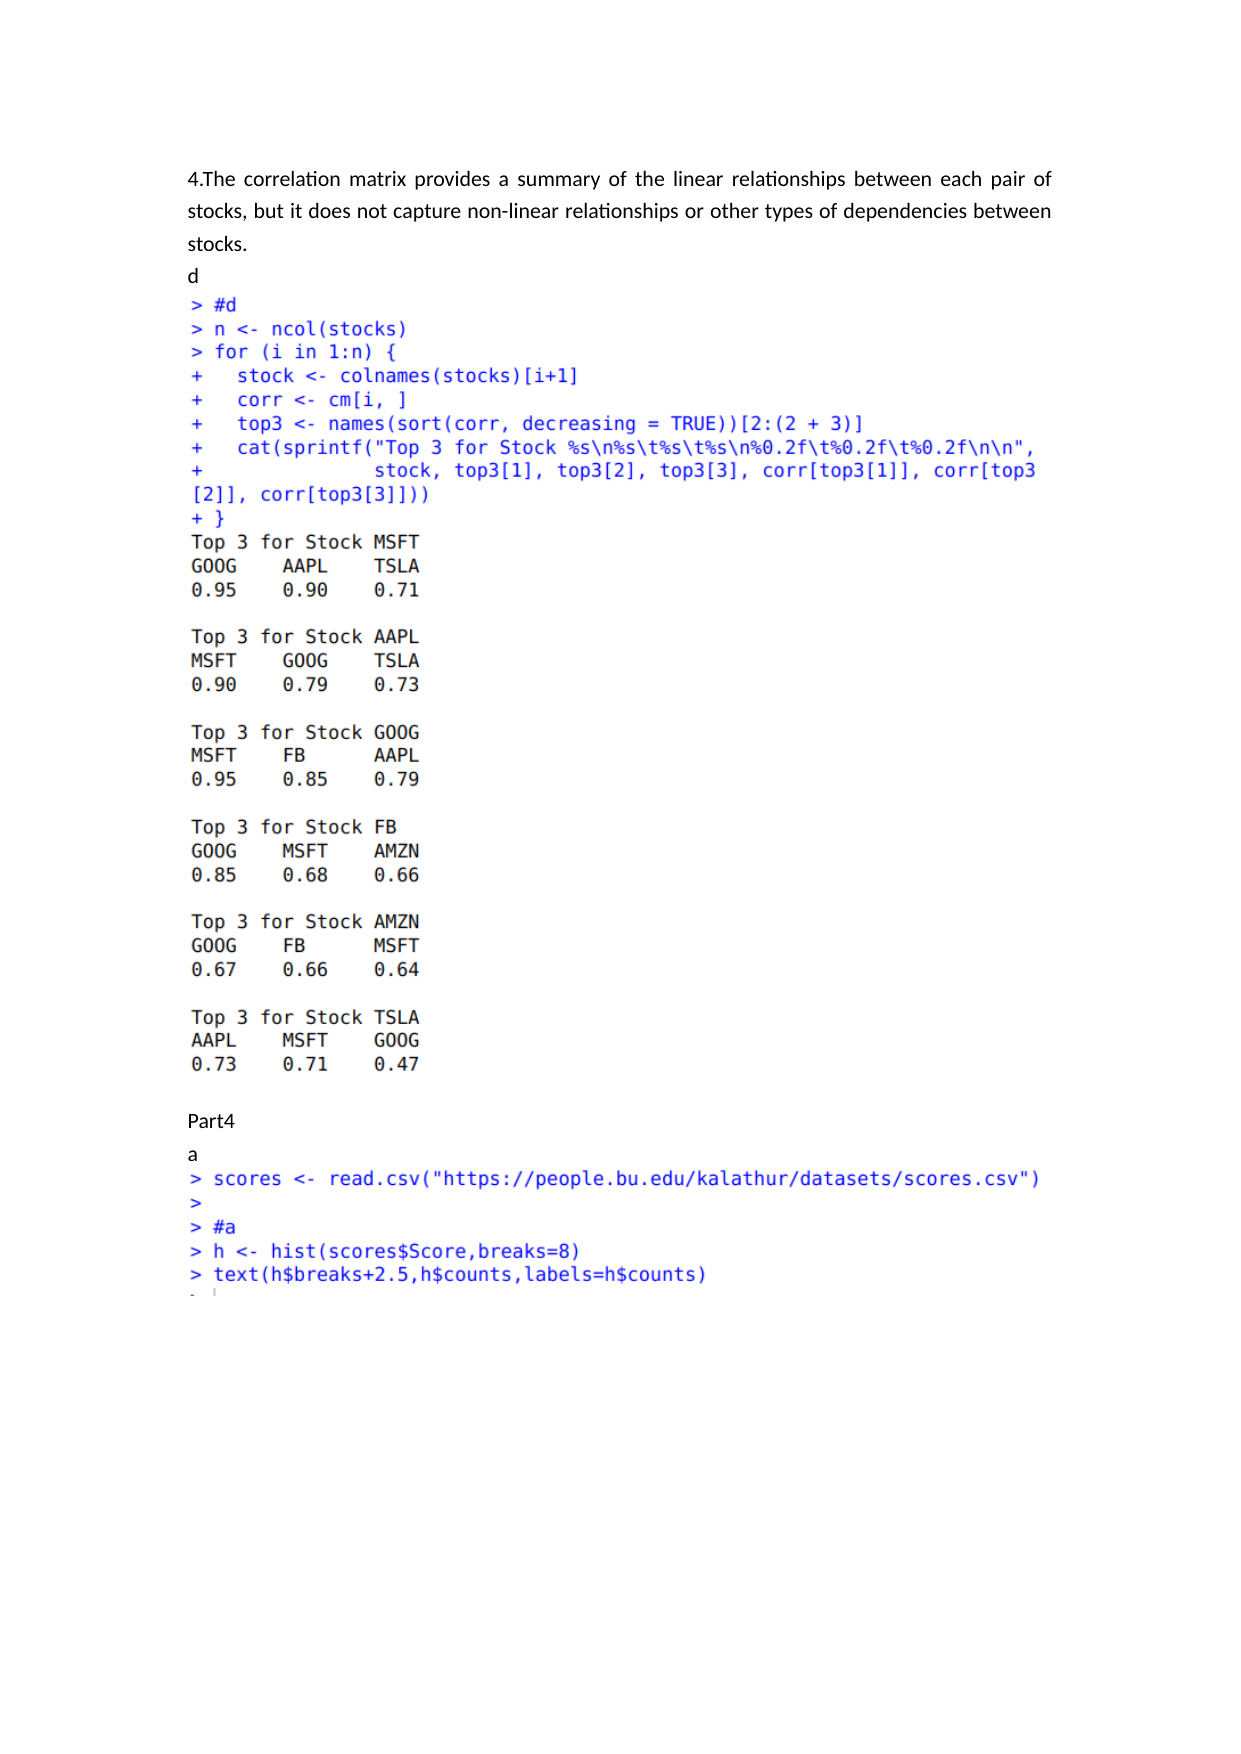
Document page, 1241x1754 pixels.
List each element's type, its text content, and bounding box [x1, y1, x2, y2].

text a [187, 1137, 1053, 1169]
picture [187, 1169, 1053, 1296]
text d [187, 259, 1053, 292]
text 4.The correlation matrix provides a summary of the linear relationships between each pair of stocks, but it does not capture non-linear relationships or other types of dependencies between stocks. [187, 162, 1053, 259]
text Part4 [187, 1104, 1053, 1137]
picture [187, 292, 1052, 1073]
